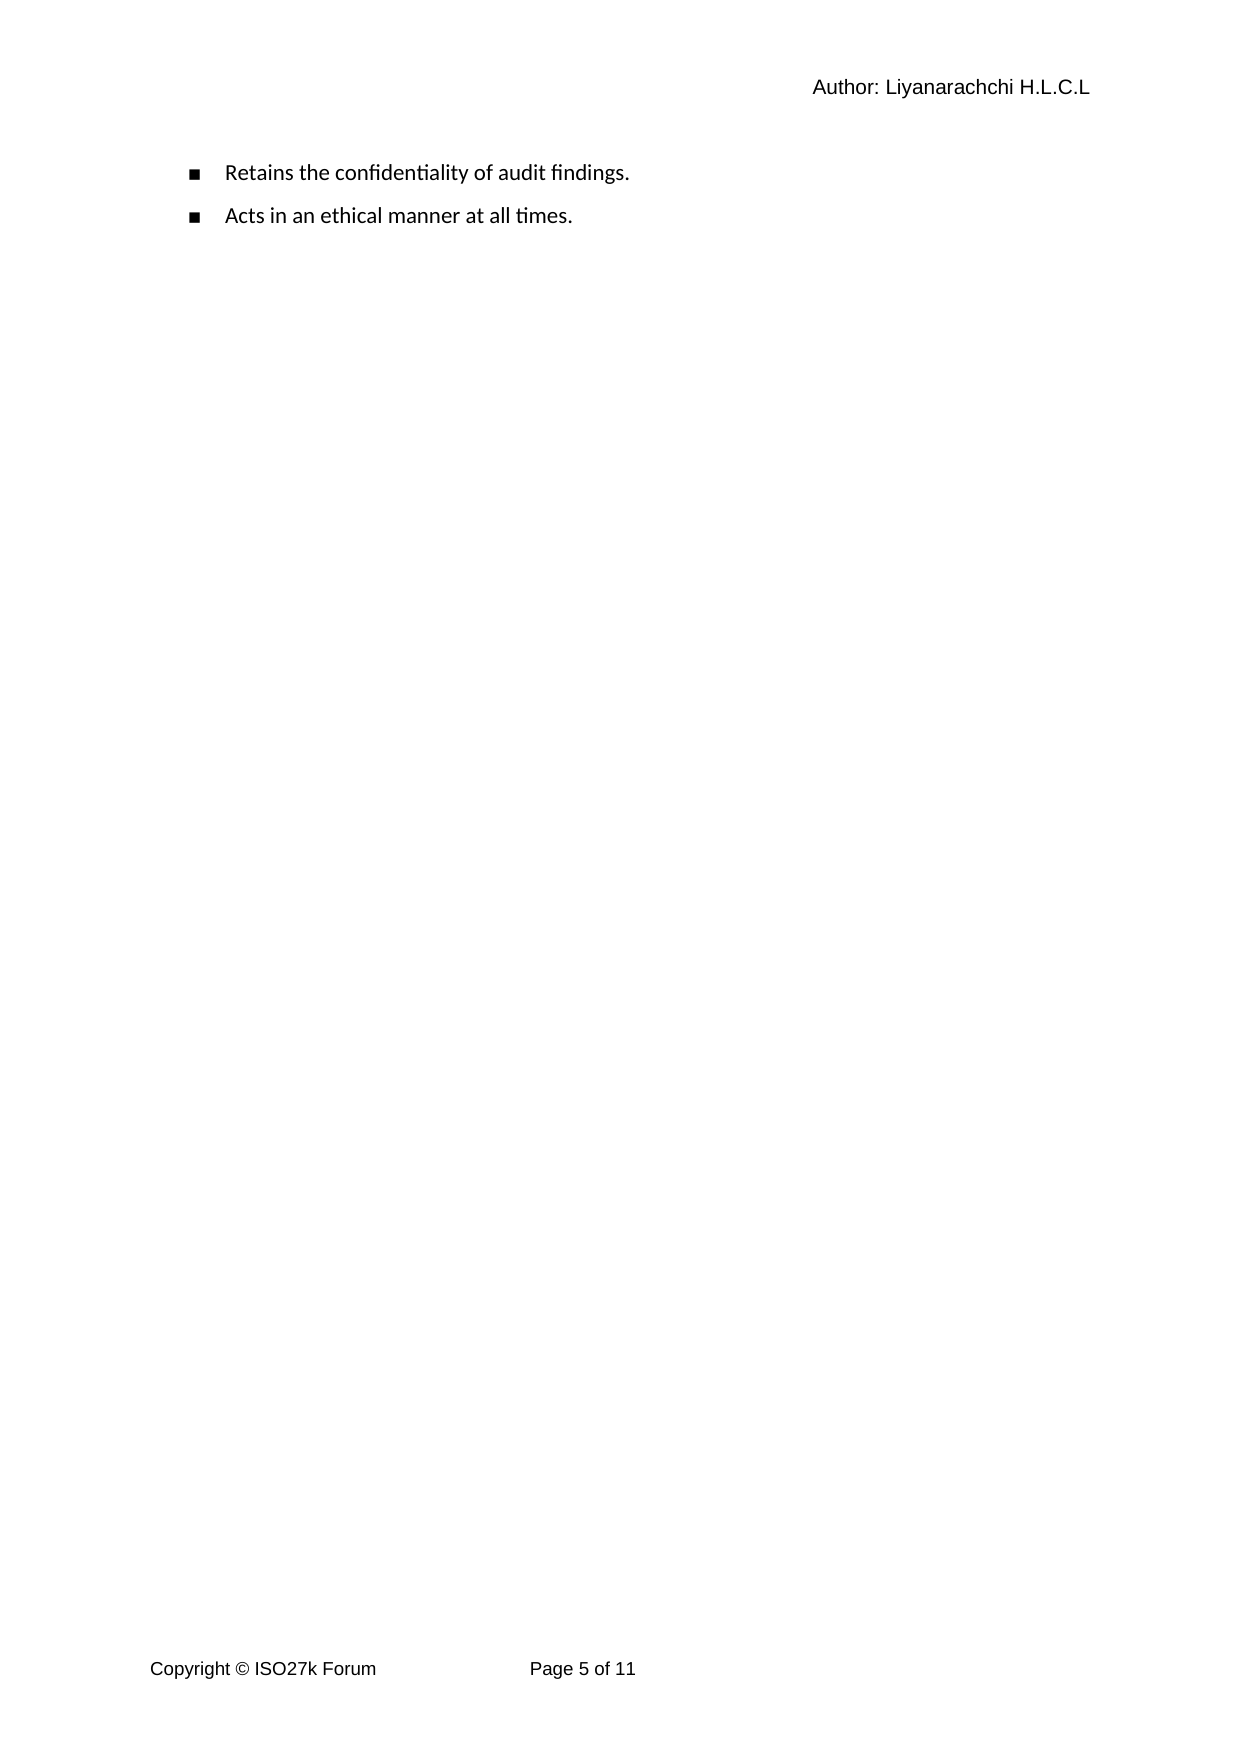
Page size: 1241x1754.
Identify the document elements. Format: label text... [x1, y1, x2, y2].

list Retains the confidentiality of audit findings. [187, 150, 1090, 193]
list Acts in an ethical manner at all times. [187, 193, 1090, 235]
